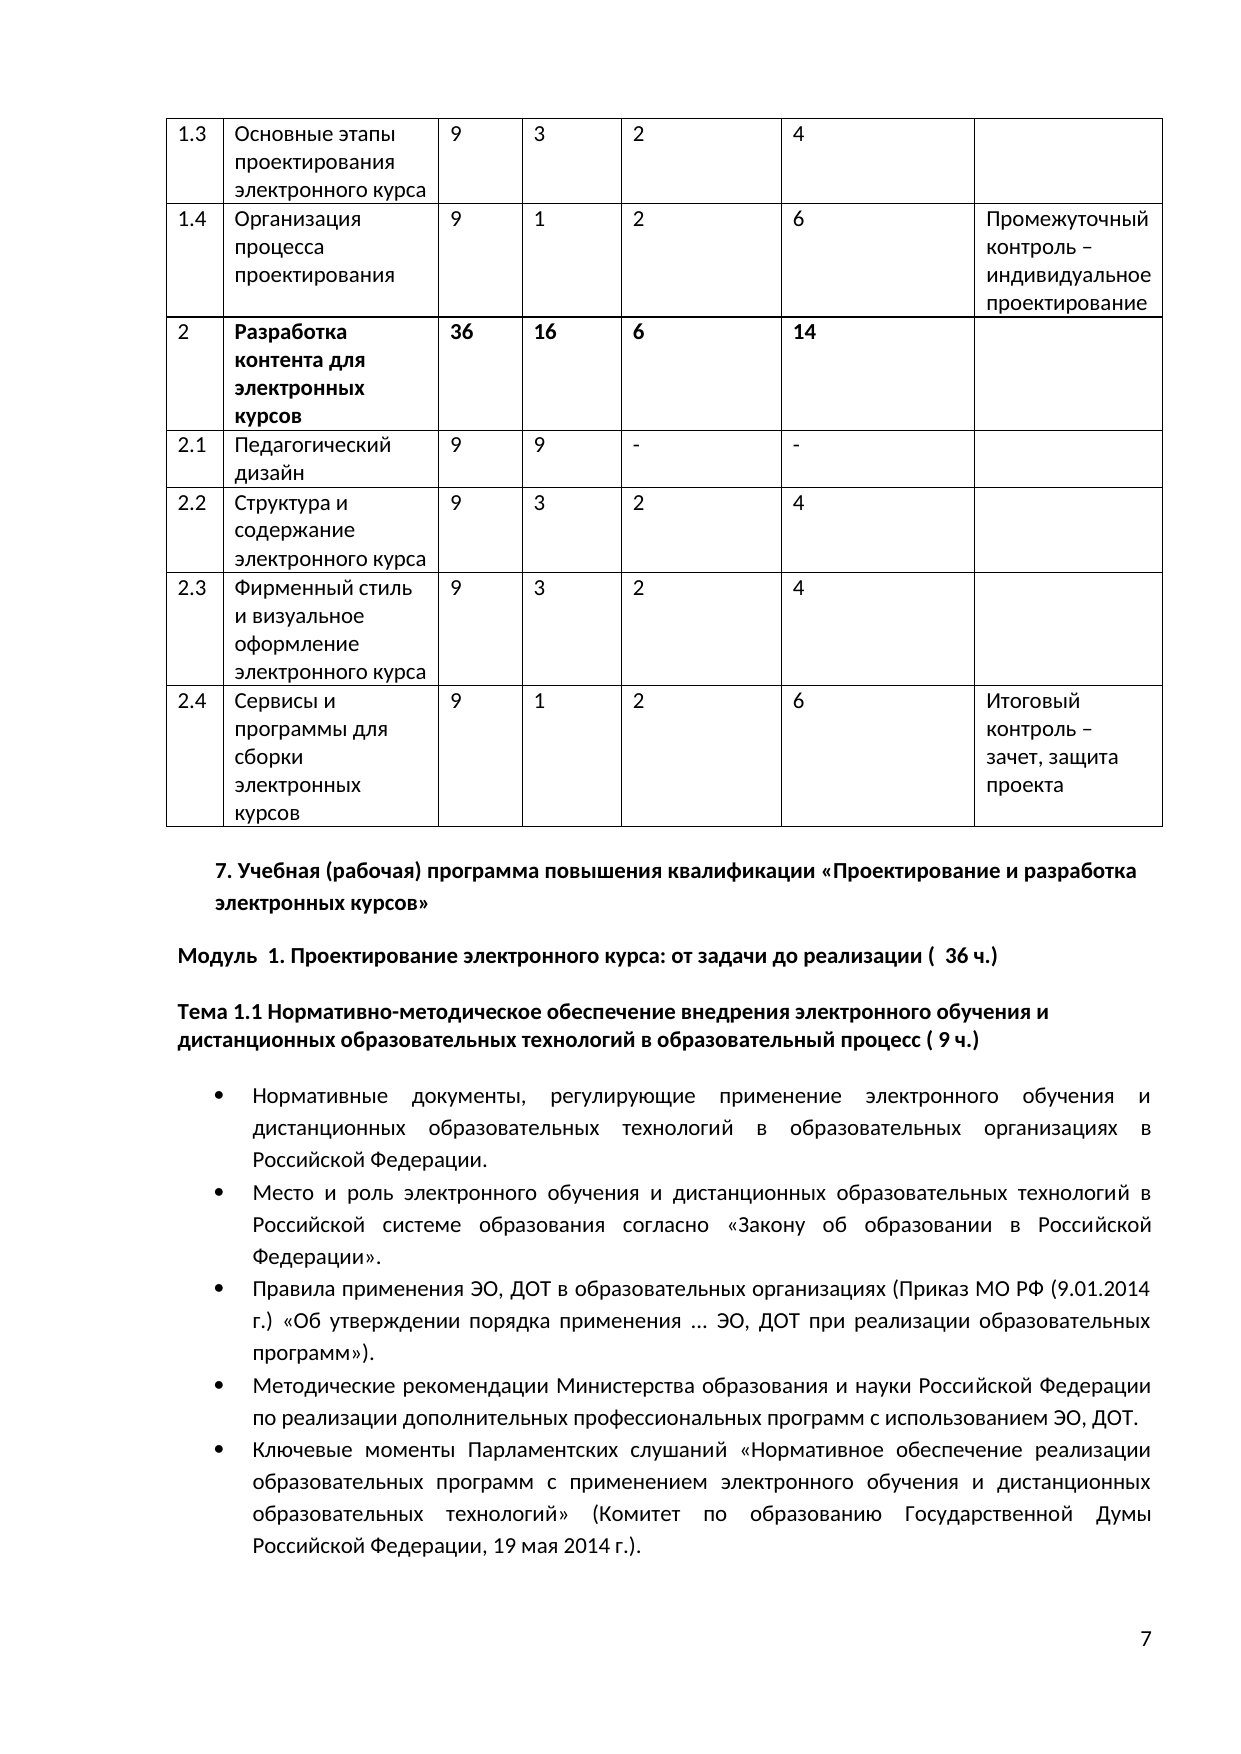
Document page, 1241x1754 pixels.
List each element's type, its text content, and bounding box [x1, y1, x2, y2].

table_cell 9 [439, 119, 522, 203]
table_cell - [782, 431, 974, 487]
table_cell 2.3 [167, 573, 223, 685]
table_cell 6 [782, 204, 974, 316]
table_cell 9 [439, 488, 522, 572]
table_cell 6 [622, 318, 781, 429]
table_cell 2 [622, 204, 781, 316]
table_cell Итоговый контроль – зачет, защита проекта [975, 686, 1162, 826]
table_cell 9 [439, 431, 522, 487]
text Тема 1.1 Нормативно-методическое обеспечение внедрения электронного обучения и дистанционных образовательных технологий в образовательный процесс ( 9 ч.) [177, 997, 1152, 1053]
table_cell 3 [523, 488, 621, 572]
table_cell Сервисы и программы для сборки электронных курсов [224, 686, 438, 826]
table_cell 4 [782, 573, 974, 685]
table_cell [975, 488, 1162, 572]
table_cell 9 [439, 204, 522, 316]
table_cell 9 [523, 431, 621, 487]
table_cell 2 [622, 573, 781, 685]
table_cell 4 [782, 488, 974, 572]
list Нормативные документы, регулирующие применение электронного обучения и дистанционных образовательных технологий в образовательных организациях в Российской Федерации. [215, 1081, 1152, 1173]
table_cell Фирменный стиль и визуальное оформление электронного курса [224, 573, 438, 685]
table_cell 16 [523, 318, 621, 429]
table_cell 6 [782, 686, 974, 826]
list Ключевые моменты Парламентских слушаний «Нормативное обеспечение реализации образовательных программ с применением электронного обучения и дистанционных образовательных технологий» (Комитет по образованию Государственной Думы Российской Федерации, 19 мая 2014 г.). [215, 1435, 1152, 1560]
table_cell [975, 119, 1162, 203]
table_cell 2 [622, 119, 781, 203]
table_cell 14 [782, 318, 974, 429]
table_cell 3 [523, 573, 621, 685]
list Место и роль электронного обучения и дистанционных образовательных технологий в Российской системе образования согласно «Закону об образовании в Российской Федерации». [215, 1178, 1152, 1270]
table_cell - [622, 431, 781, 487]
table_cell 36 [439, 318, 522, 429]
table_cell [975, 318, 1162, 429]
text Модуль 1. Проектирование электронного курса: от задачи до реализации ( 36 ч.) [177, 941, 1152, 969]
table_cell 1 [523, 686, 621, 826]
table_cell [975, 573, 1162, 685]
table_cell Разработка контента для электронных курсов [224, 318, 438, 429]
table_cell 9 [439, 573, 522, 685]
table_cell Основные этапы проектирования электронного курса [224, 119, 438, 203]
table_cell 4 [782, 119, 974, 203]
table_cell 2.4 [167, 686, 223, 826]
table_cell Педагогический дизайн [224, 431, 438, 487]
table_cell 2 [622, 488, 781, 572]
table_cell 2 [167, 318, 223, 429]
table_cell 1.3 [167, 119, 223, 203]
table_cell [975, 431, 1162, 487]
table_cell Организация процесса проектирования [224, 204, 438, 316]
list Правила применения ЭО, ДОТ в образовательных организациях (Приказ МО РФ (9.01.2014 г.) «Об утверждении порядка применения ... ЭО, ДОТ при реализации образовательных программ»). [215, 1274, 1152, 1367]
table_cell 2.1 [167, 431, 223, 487]
table_cell 1 [523, 204, 621, 316]
table_cell Промежуточный контроль – индивидуальное проектирование [975, 204, 1162, 316]
table_cell 3 [523, 119, 621, 203]
list Методические рекомендации Министерства образования и науки Российской Федерации по реализации дополнительных профессиональных программ с использованием ЭО, ДОТ. [215, 1371, 1152, 1431]
list 7. Учебная (рабочая) программа повышения квалификации «Проектирование и разработка электронных курсов» [215, 856, 1152, 916]
table_cell 1.4 [167, 204, 223, 316]
table_cell Структура и содержание электронного курса [224, 488, 438, 572]
table_cell 2.2 [167, 488, 223, 572]
table_cell 9 [439, 686, 522, 826]
table_cell 2 [622, 686, 781, 826]
